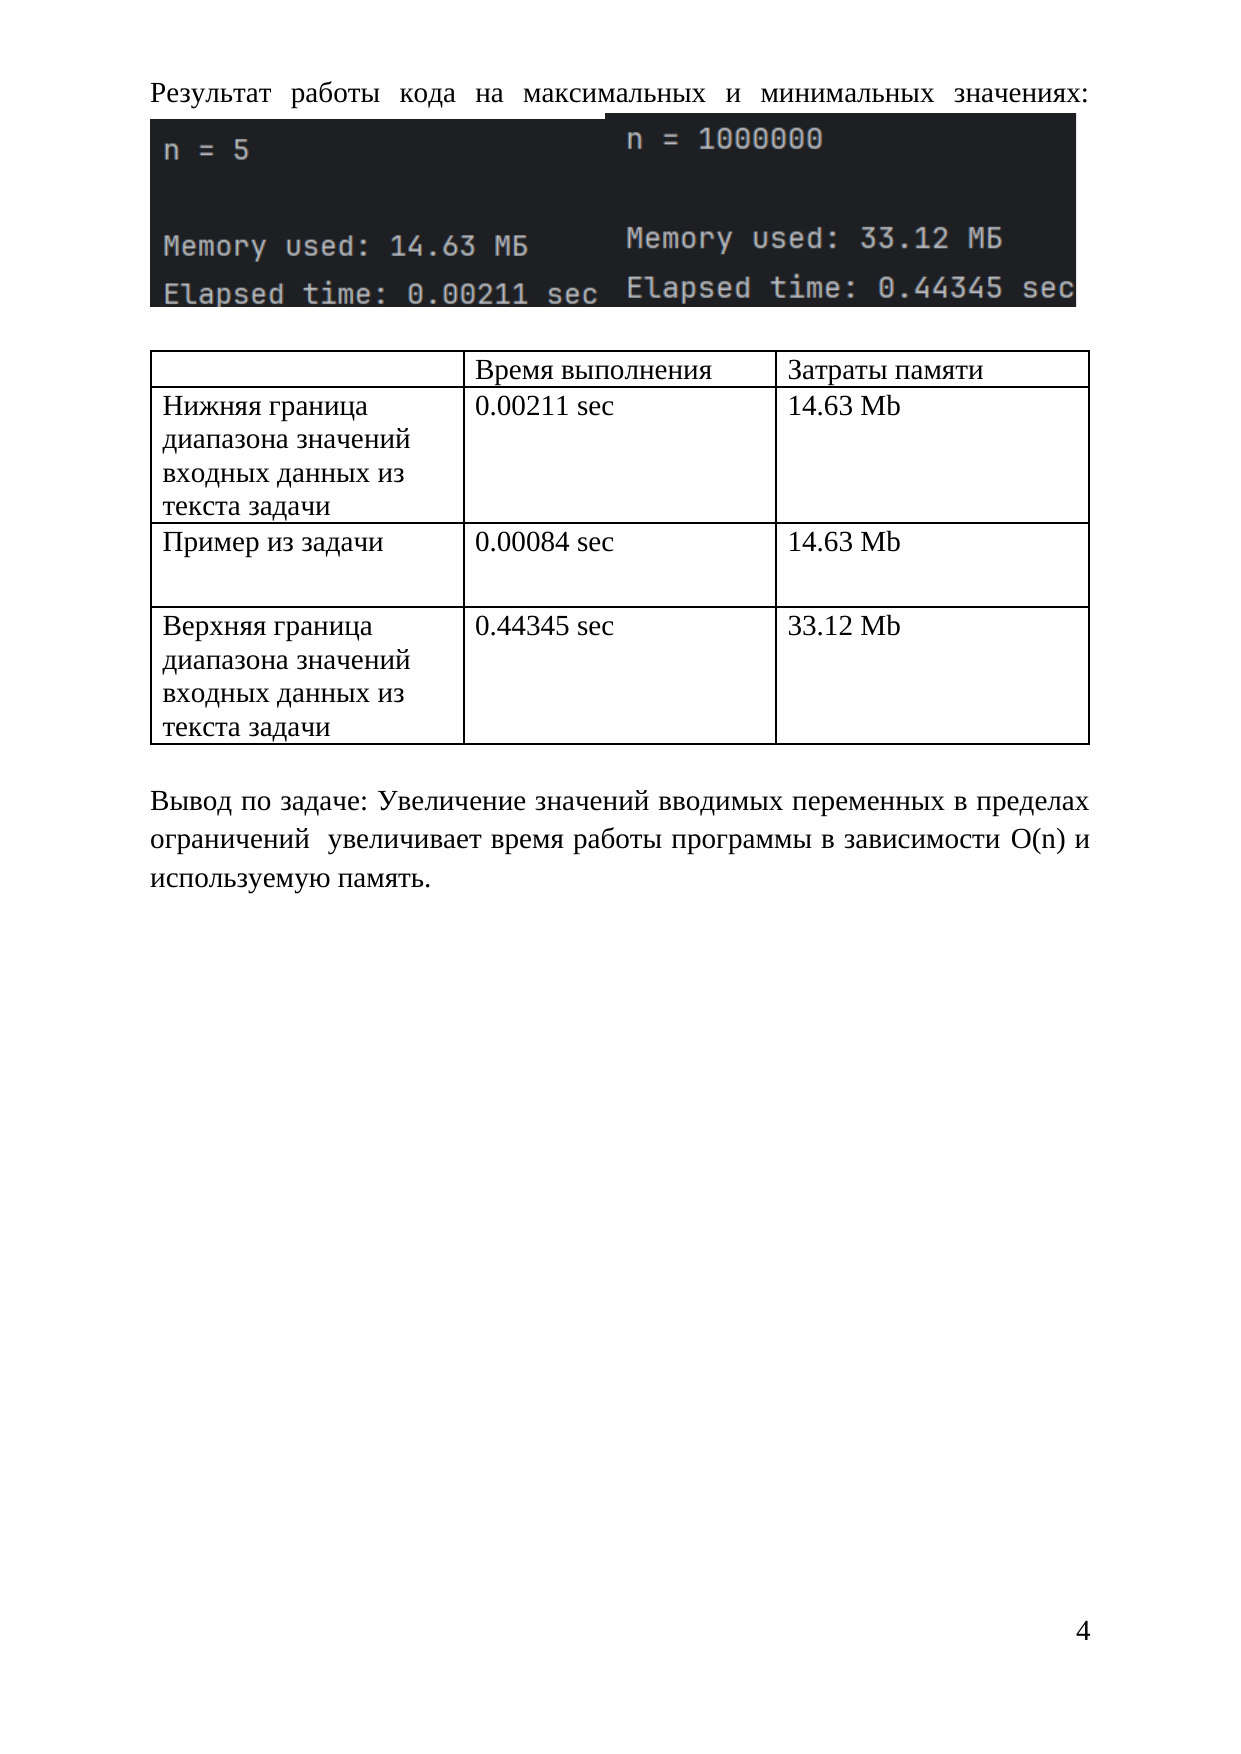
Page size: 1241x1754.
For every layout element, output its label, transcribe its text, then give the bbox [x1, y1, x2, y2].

table_header Время выполнения [465, 352, 775, 386]
table_header [152, 352, 463, 386]
table_cell Верхняя граница диапазона значений входных данных из текста задачи [152, 608, 463, 742]
table_cell 0.00211 sec [465, 388, 775, 522]
text Вывод по задаче: Увеличение значений вводимых переменных в пределах ограничений увеличивает время работы программы в зависимости O(n) и используемую память. [150, 783, 1090, 894]
picture [150, 113, 1077, 307]
table_header Затраты памяти [777, 352, 1088, 386]
table_cell 0.00084 sec [465, 524, 775, 606]
table_cell 14.63 Mb [777, 524, 1088, 606]
table_cell 14.63 Mb [777, 388, 1088, 522]
table_cell 0.44345 sec [465, 608, 775, 742]
table_cell Пример из задачи [152, 524, 463, 606]
table_cell 33.12 Mb [777, 608, 1088, 742]
table_cell Нижняя граница диапазона значений входных данных из текста задачи [152, 388, 463, 522]
